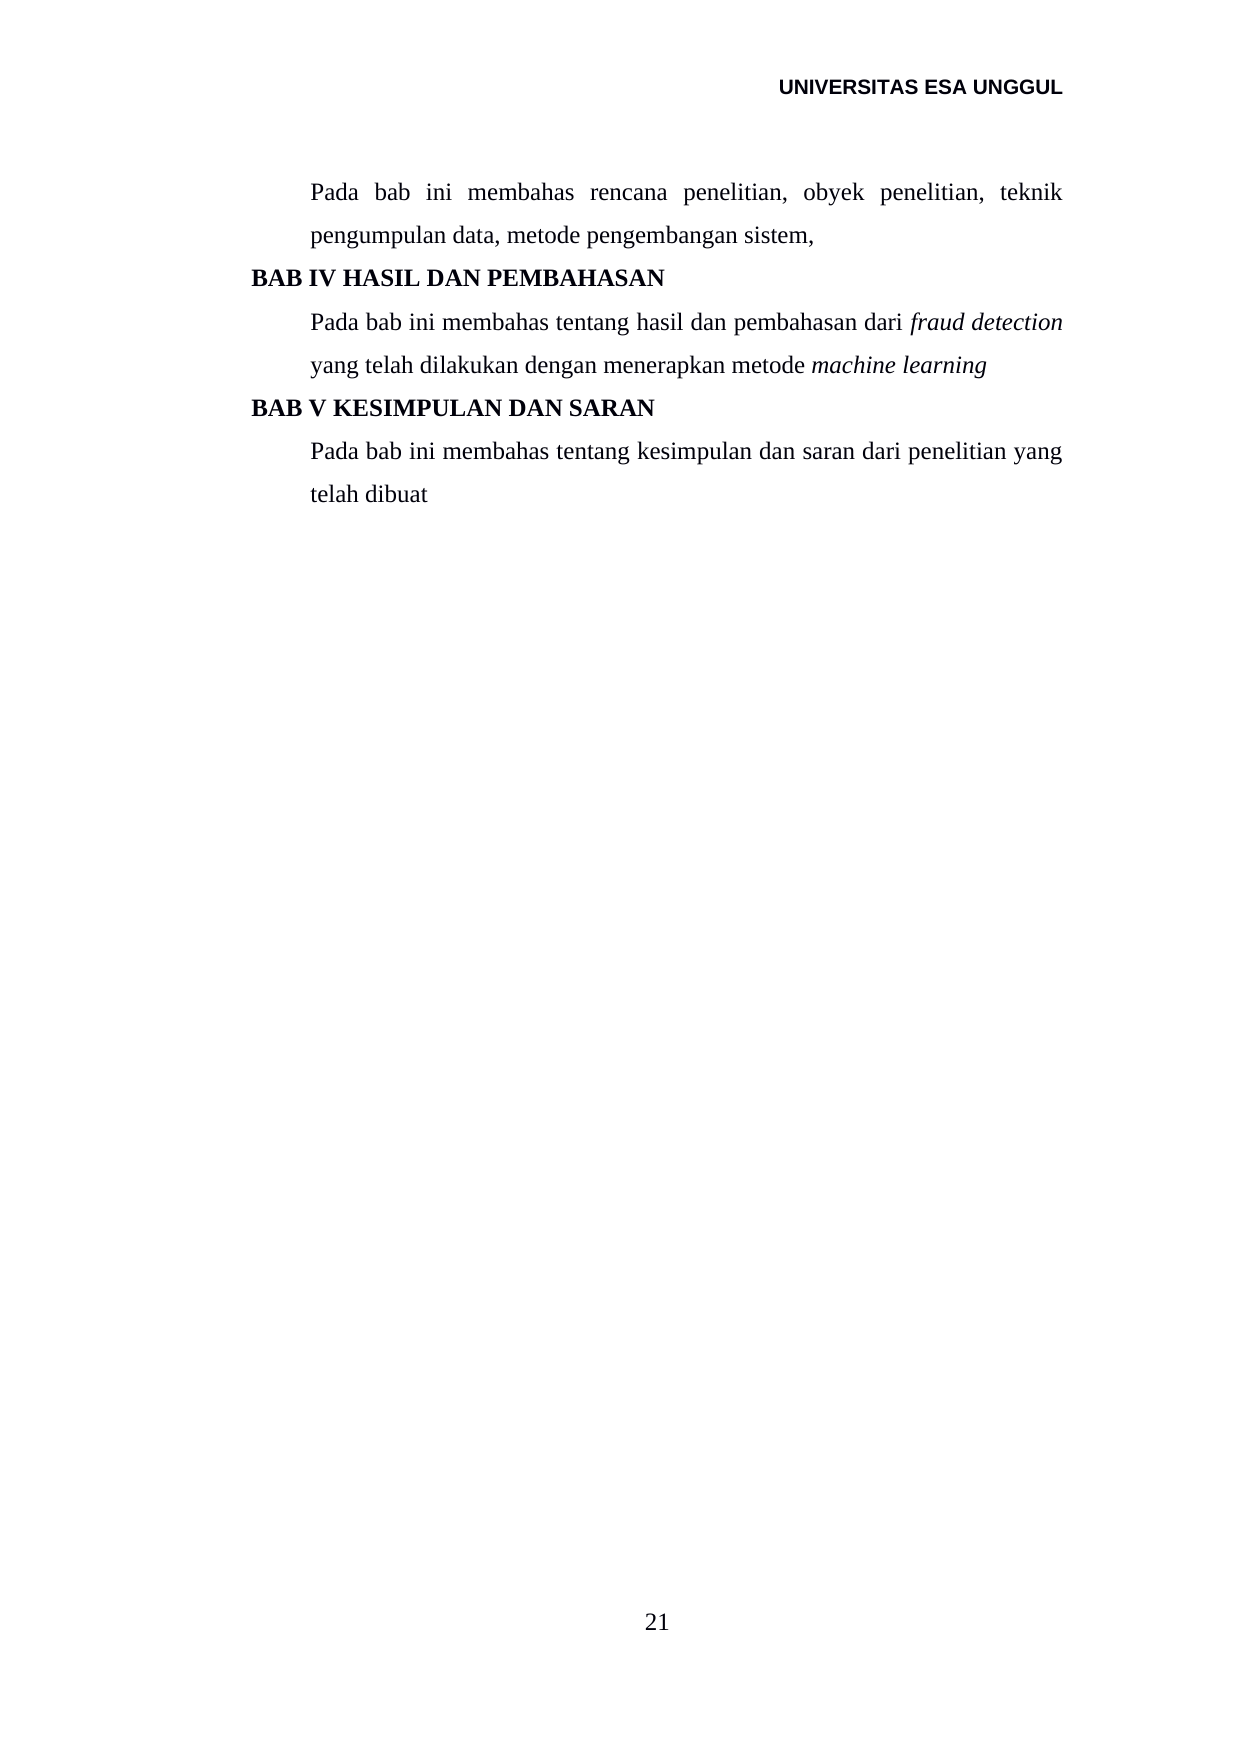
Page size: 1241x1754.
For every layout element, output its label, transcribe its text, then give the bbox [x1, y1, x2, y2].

text Pada bab ini membahas tentang kesimpulan dan saran dari penelitian yang telah dibuat [310, 436, 1063, 508]
text BAB IV HASIL DAN PEMBAHASAN [251, 263, 1063, 292]
text Pada bab ini membahas tentang hasil dan pembahasan dari fraud detection yang telah dilakukan dengan menerapkan metode machine learning [310, 307, 1063, 378]
text Pada bab ini membahas rencana penelitian, obyek penelitian, teknik pengumpulan data, metode pengembangan sistem, [310, 177, 1063, 249]
text BAB V KESIMPULAN DAN SARAN [251, 393, 1063, 422]
